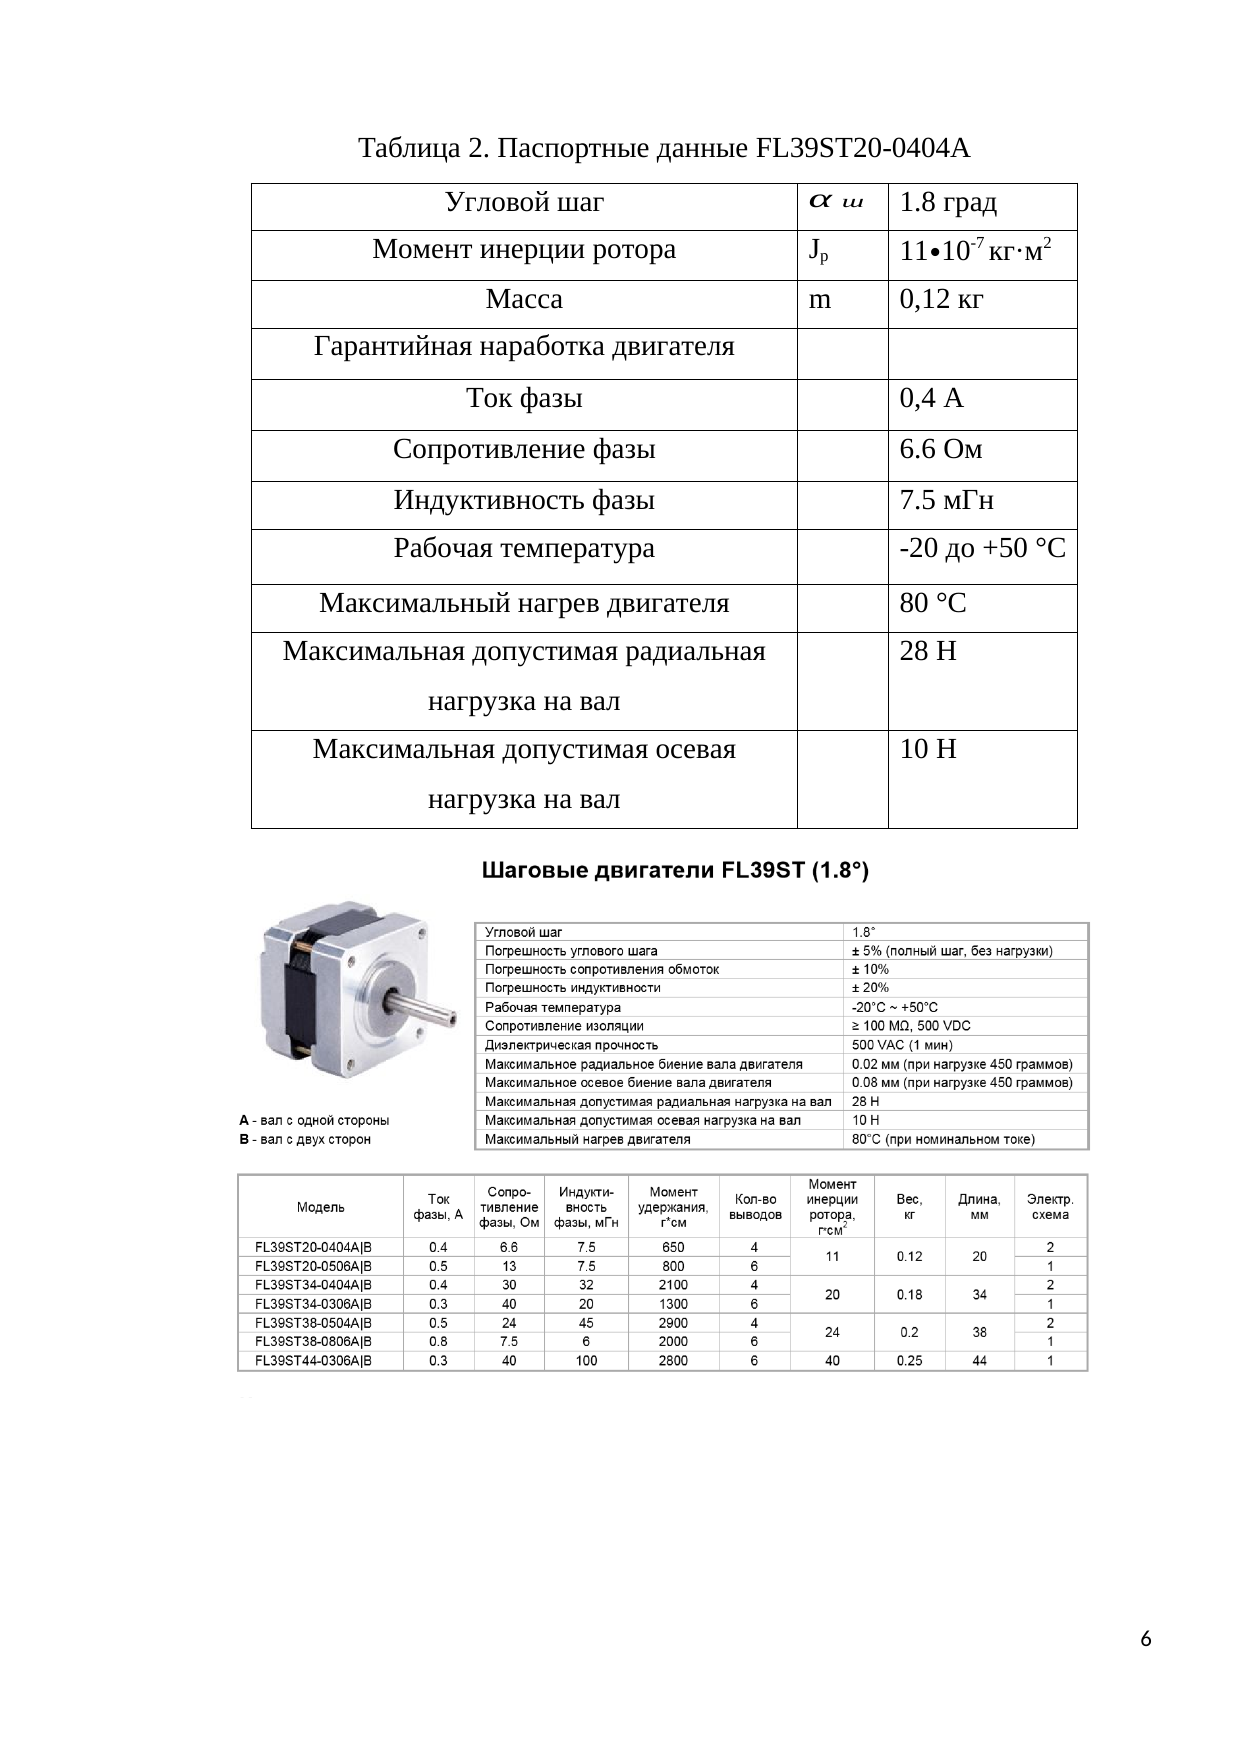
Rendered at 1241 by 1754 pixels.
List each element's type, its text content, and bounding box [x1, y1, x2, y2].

table_cell Максимальный нагрев двигателя [252, 585, 797, 632]
table_cell 7.5 мГн [889, 482, 1077, 529]
table_cell Максимальная допустимая радиальная нагрузка на вал [252, 633, 797, 730]
table_cell [798, 431, 888, 481]
table_cell [798, 380, 888, 430]
table_cell Гарантийная наработка двигателя [252, 329, 797, 379]
table_cell 80 °C [889, 585, 1077, 632]
table_header Угловой шаг [252, 184, 797, 230]
table_cell [798, 530, 888, 584]
table_cell m [798, 281, 888, 327]
table_cell Масса [252, 281, 797, 327]
table_cell [798, 329, 888, 379]
table_cell 6.6 Ом [889, 431, 1077, 481]
table_cell [889, 329, 1077, 379]
table_cell Сопротивление фазы [252, 431, 797, 481]
table_cell -20 до +50 °C [889, 530, 1077, 584]
table_cell 0,4 А [889, 380, 1077, 430]
table_cell Jр [798, 231, 888, 280]
table_cell 11∙10-7 кг·м2 [889, 231, 1077, 280]
table_cell Рабочая температура [252, 530, 797, 584]
table_cell [798, 585, 888, 632]
table_cell 0,12 кг [889, 281, 1077, 327]
table_cell 10 Н [889, 731, 1077, 828]
text Таблица 2. Паспортные данные FL39ST20-0404A [177, 130, 1152, 163]
table_cell Максимальная допустимая осевая нагрузка на вал [252, 731, 797, 828]
table_cell 28 Н [889, 633, 1077, 730]
table_cell Индуктивность фазы [252, 482, 797, 529]
table_cell [798, 633, 888, 730]
table_cell Момент инерции ротора [252, 231, 797, 280]
table_cell Ток фазы [252, 380, 797, 430]
table_cell [798, 482, 888, 529]
table_header [798, 184, 888, 230]
table_cell [798, 731, 888, 828]
picture [177, 841, 1152, 1398]
table_header 1.8 град [889, 184, 1077, 230]
